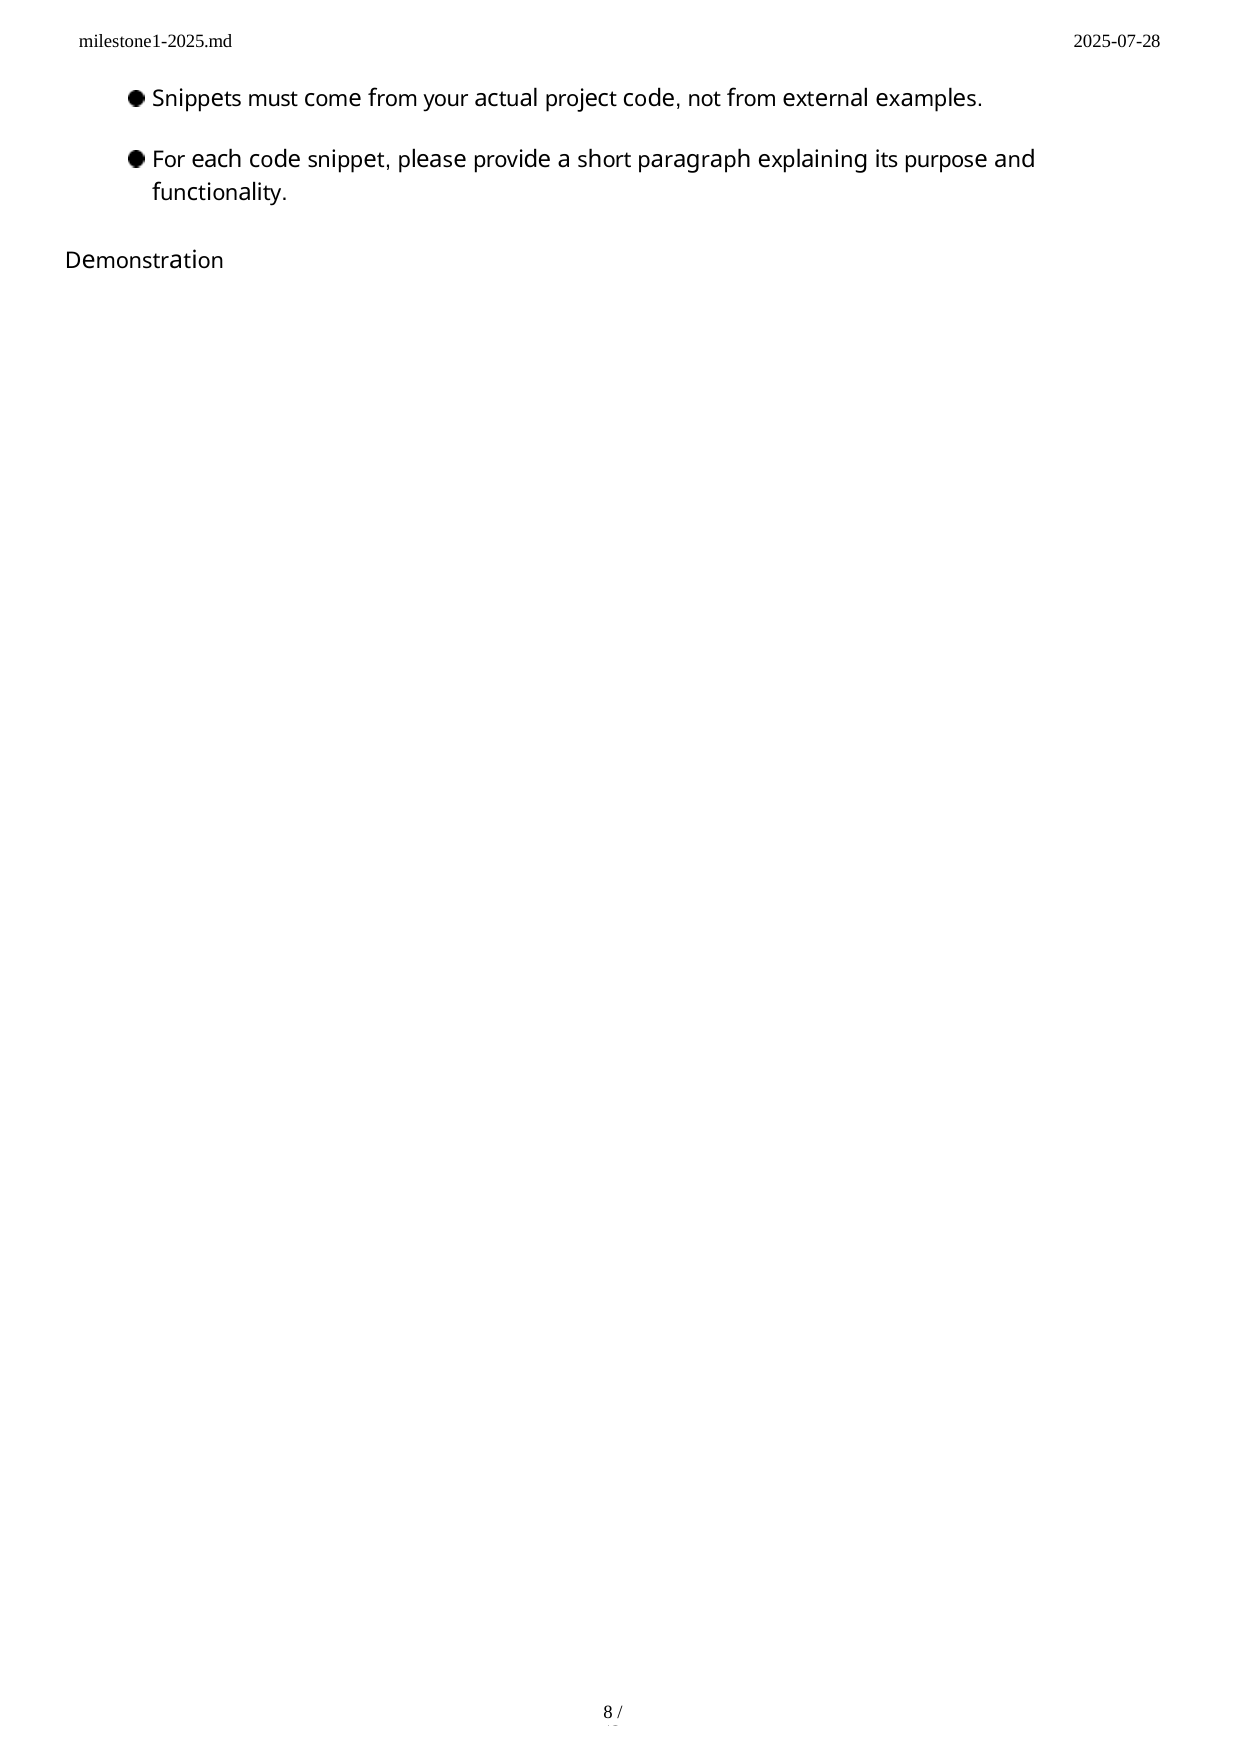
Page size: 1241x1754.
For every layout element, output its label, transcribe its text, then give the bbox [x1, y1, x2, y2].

list For each code snippet, please provide a short paragraph explaining its purpose and functionality. [127, 142, 1166, 207]
picture [128, 90, 145, 107]
list Snippets must come from your actual project code, not from external examples. [127, 81, 1166, 114]
picture [128, 150, 145, 168]
text Demonstration [64, 242, 1166, 276]
